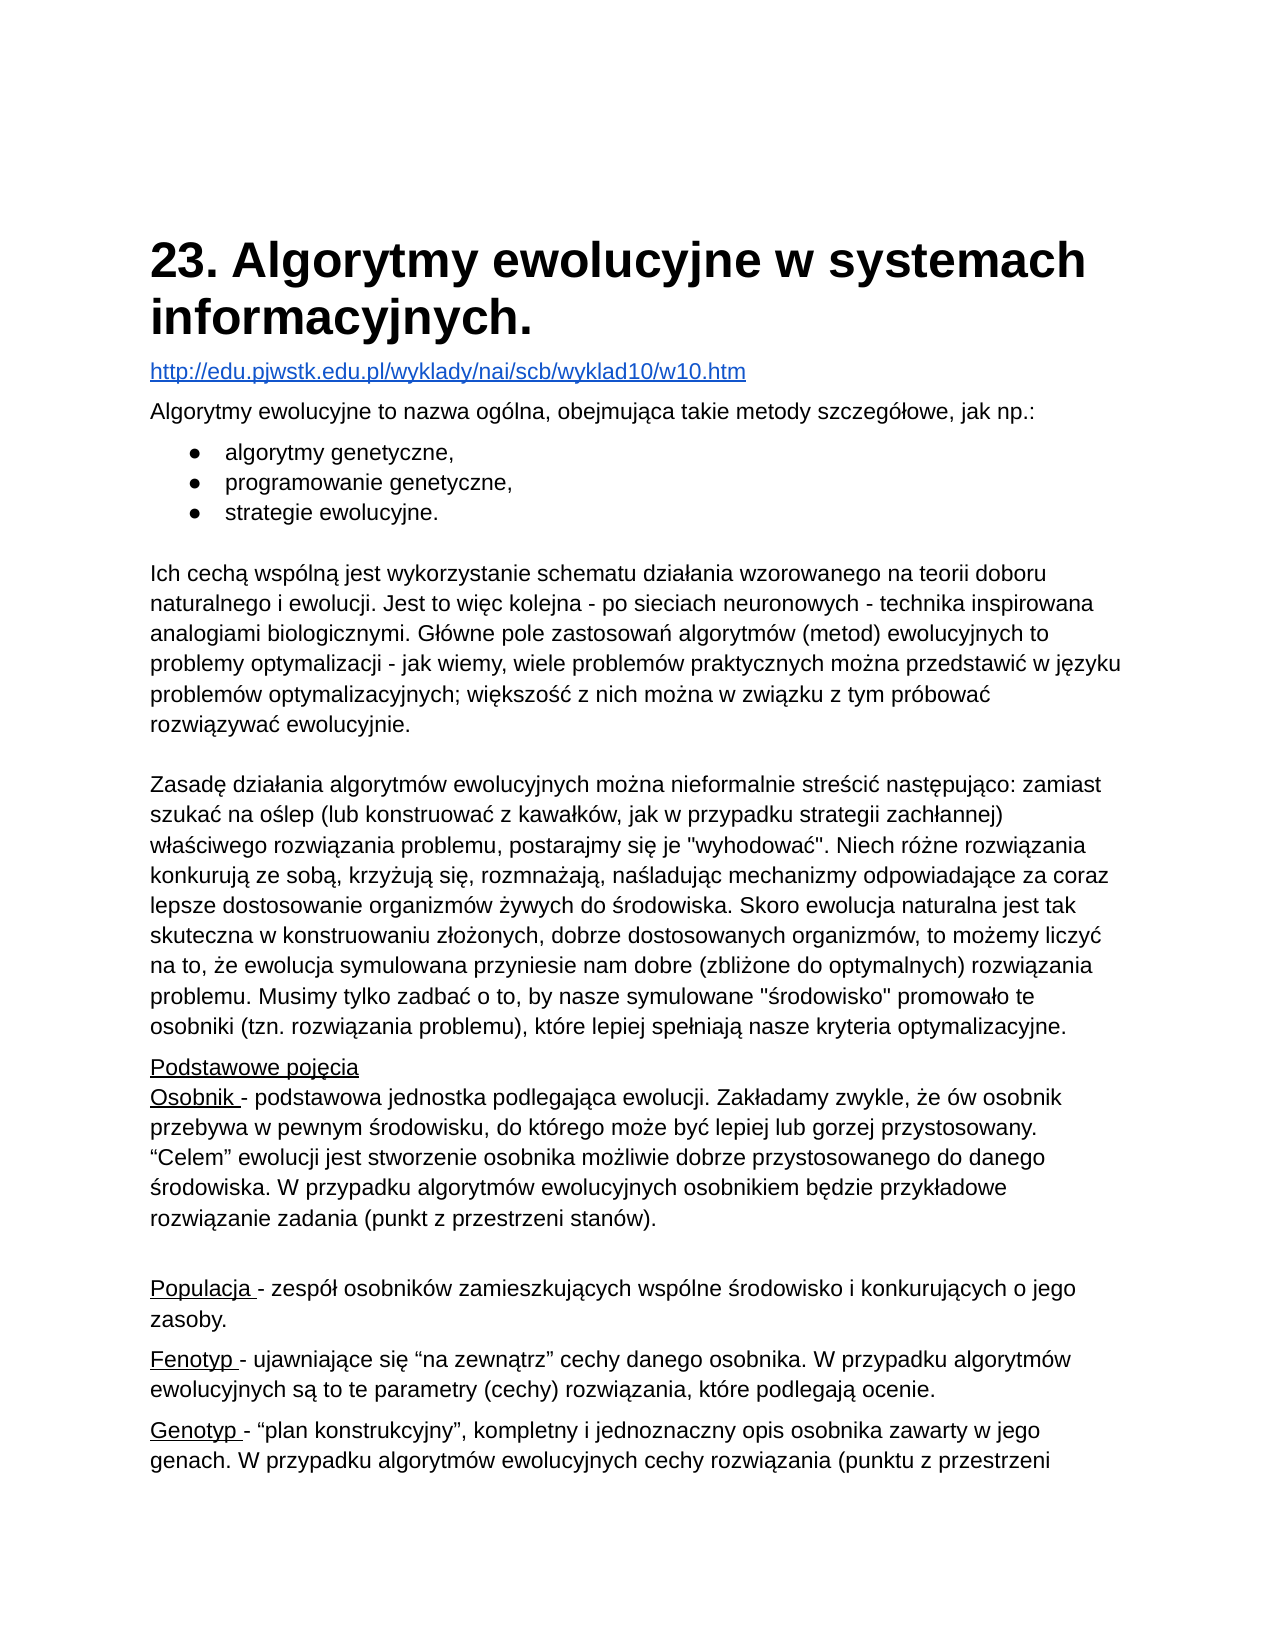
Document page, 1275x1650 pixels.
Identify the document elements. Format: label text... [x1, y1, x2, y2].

subtitle 23. Algorytmy ewolucyjne w systemach informacyjnych. [150, 230, 1125, 345]
list algorytmy genetyczne, [188, 439, 1125, 465]
list strategie ewolucyjne. [188, 499, 1125, 526]
text Zasadę działania algorytmów ewolucyjnych można nieformalnie streścić następująco: zamiast szukać na oślep (lub konstruować z kawałków, jak w przypadku strategii zachłannej) właściwego rozwiązania problemu, postarajmy się je "wyhodować". Niech różne rozwiązania konkurują ze sobą, krzyżują się, rozmnażają, naśladując mechanizmy odpowiadające za coraz lepsze dostosowanie organizmów żywych do środowiska. Skoro ewolucja naturalna jest tak skuteczna w konstruowaniu złożonych, dobrze dostosowanych organizmów, to możemy liczyć na to, że ewolucja symulowana przyniesie nam dobre (zbliżone do optymalnych) rozwiązania problemu. Musimy tylko zadbać o to, by nasze symulowane "środowisko" promowało te osobniki (tzn. rozwiązania problemu), które lepiej spełniają nasze kryteria optymalizacyjne. [150, 771, 1125, 1039]
text Fenotyp - ujawniające się “na zewnątrz” cechy danego osobnika. W przypadku algorytmów ewolucyjnych są to te parametry (cechy) rozwiązania, które podlegają ocenie. [150, 1346, 1125, 1403]
list programowanie genetyczne, [188, 469, 1125, 496]
text Podstawowe pojęcia [150, 1053, 1125, 1080]
text Osobnik - podstawowa jednostka podlegająca ewolucji. Zakładamy zwykle, że ów osobnik przebywa w pewnym środowisku, do którego może być lepiej lub gorzej przystosowany. “Celem” ewolucji jest stworzenie osobnika możliwie dobrze przystosowanego do danego środowiska. W przypadku algorytmów ewolucyjnych osobnikiem będzie przykładowe rozwiązanie zadania (punkt z przestrzeni stanów). [150, 1084, 1125, 1231]
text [150, 1417, 1125, 1474]
text Algorytmy ewolucyjne to nazwa ogólna, obejmująca takie metody szczegółowe, jak np.: [150, 398, 1125, 425]
text Populacja - zespół osobników zamieszkujących wspólne środowisko i konkurujących o jego zasoby. [150, 1275, 1125, 1332]
text http://edu.pjwstk.edu.pl/wyklady/nai/scb/wyklad10/w10.htm [150, 358, 1125, 384]
text Ich cechą wspólną jest wykorzystanie schematu działania wzorowanego na teorii doboru naturalnego i ewolucji. Jest to więc kolejna - po sieciach neuronowych - technika inspirowana analogiami biologicznymi. Główne pole zastosowań algorytmów (metod) ewolucyjnych to problemy optymalizacji - jak wiemy, wiele problemów praktycznych można przedstawić w języku problemów optymalizacyjnych; większość z nich można w związku z tym próbować rozwiązywać ewolucyjnie. [150, 560, 1125, 737]
